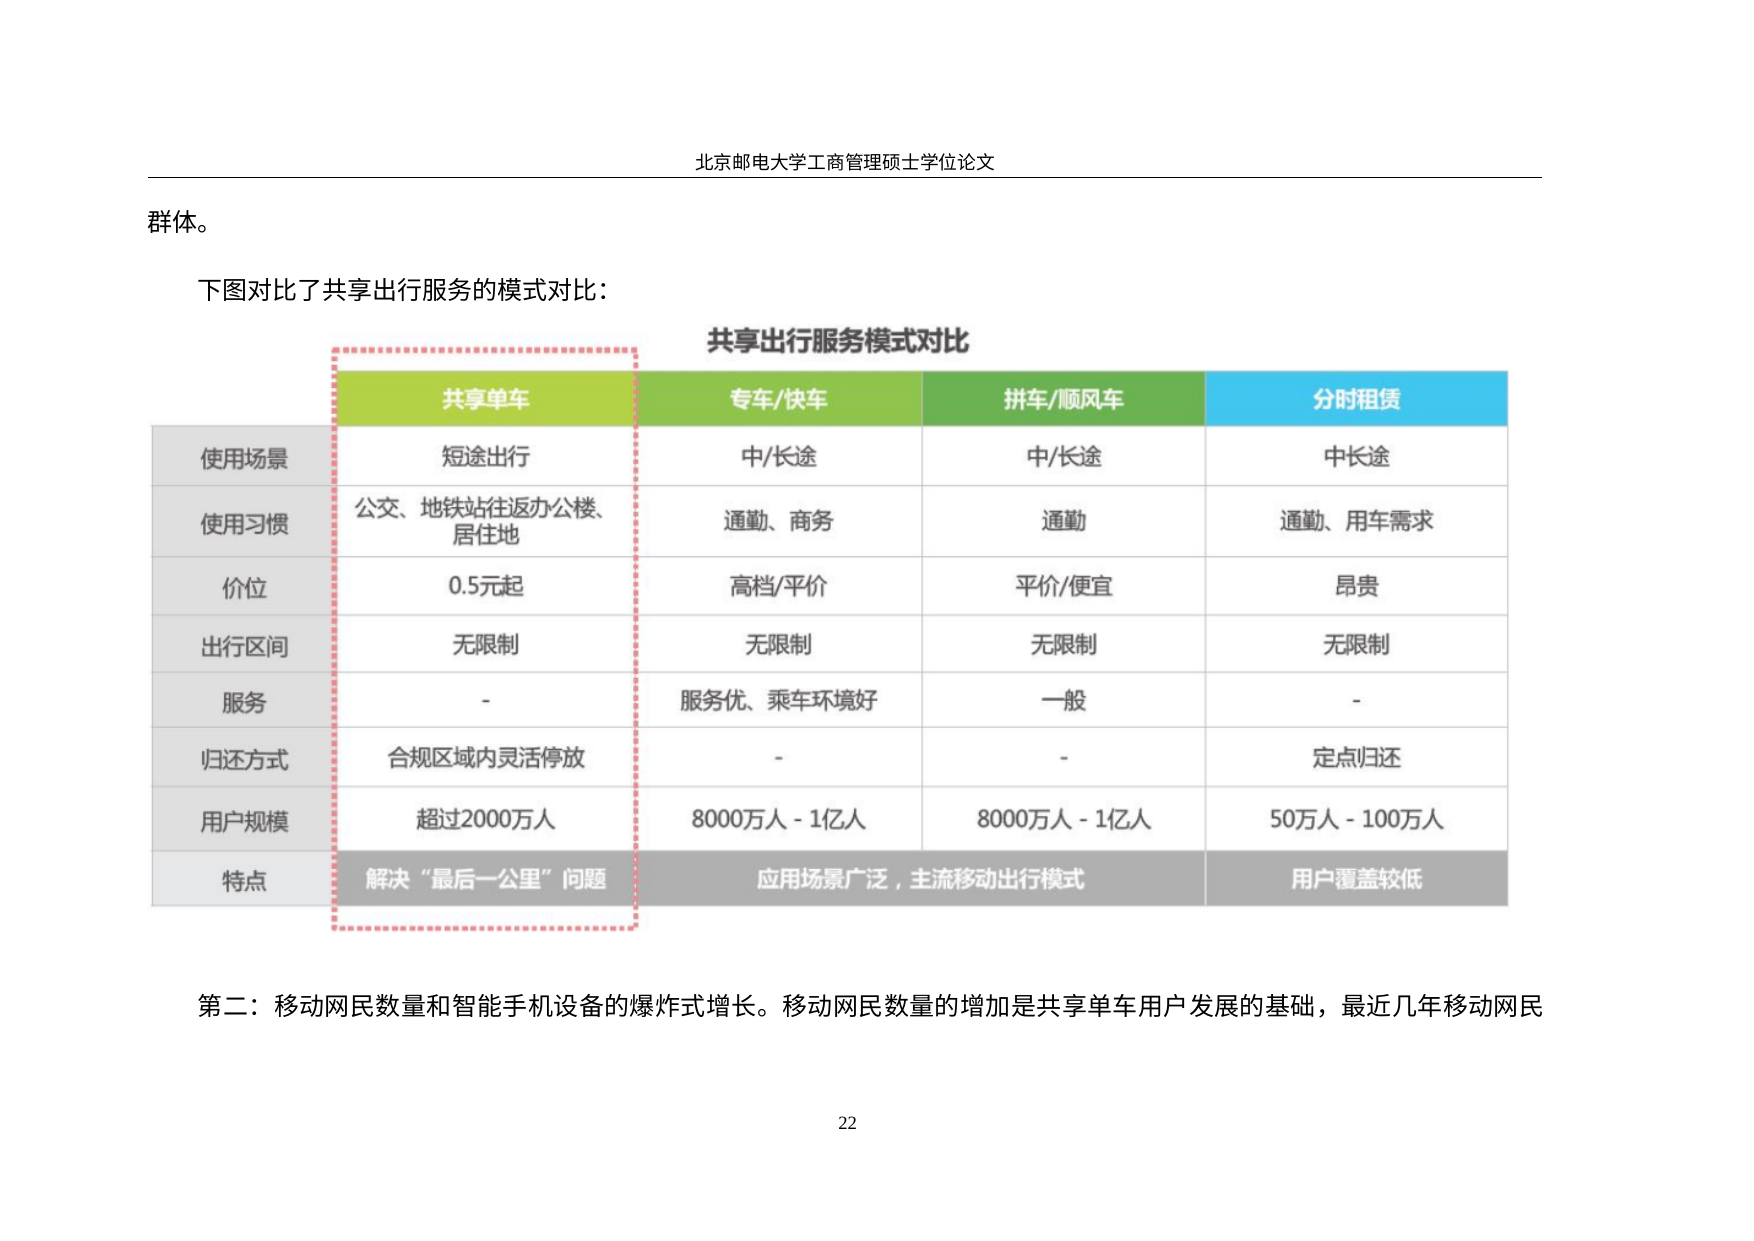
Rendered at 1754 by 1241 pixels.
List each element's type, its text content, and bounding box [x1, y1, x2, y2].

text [148, 970, 1547, 1038]
text 下图对比了共享出行服务的模式对比： [148, 255, 1547, 323]
picture [147, 323, 1511, 950]
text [148, 187, 1547, 255]
